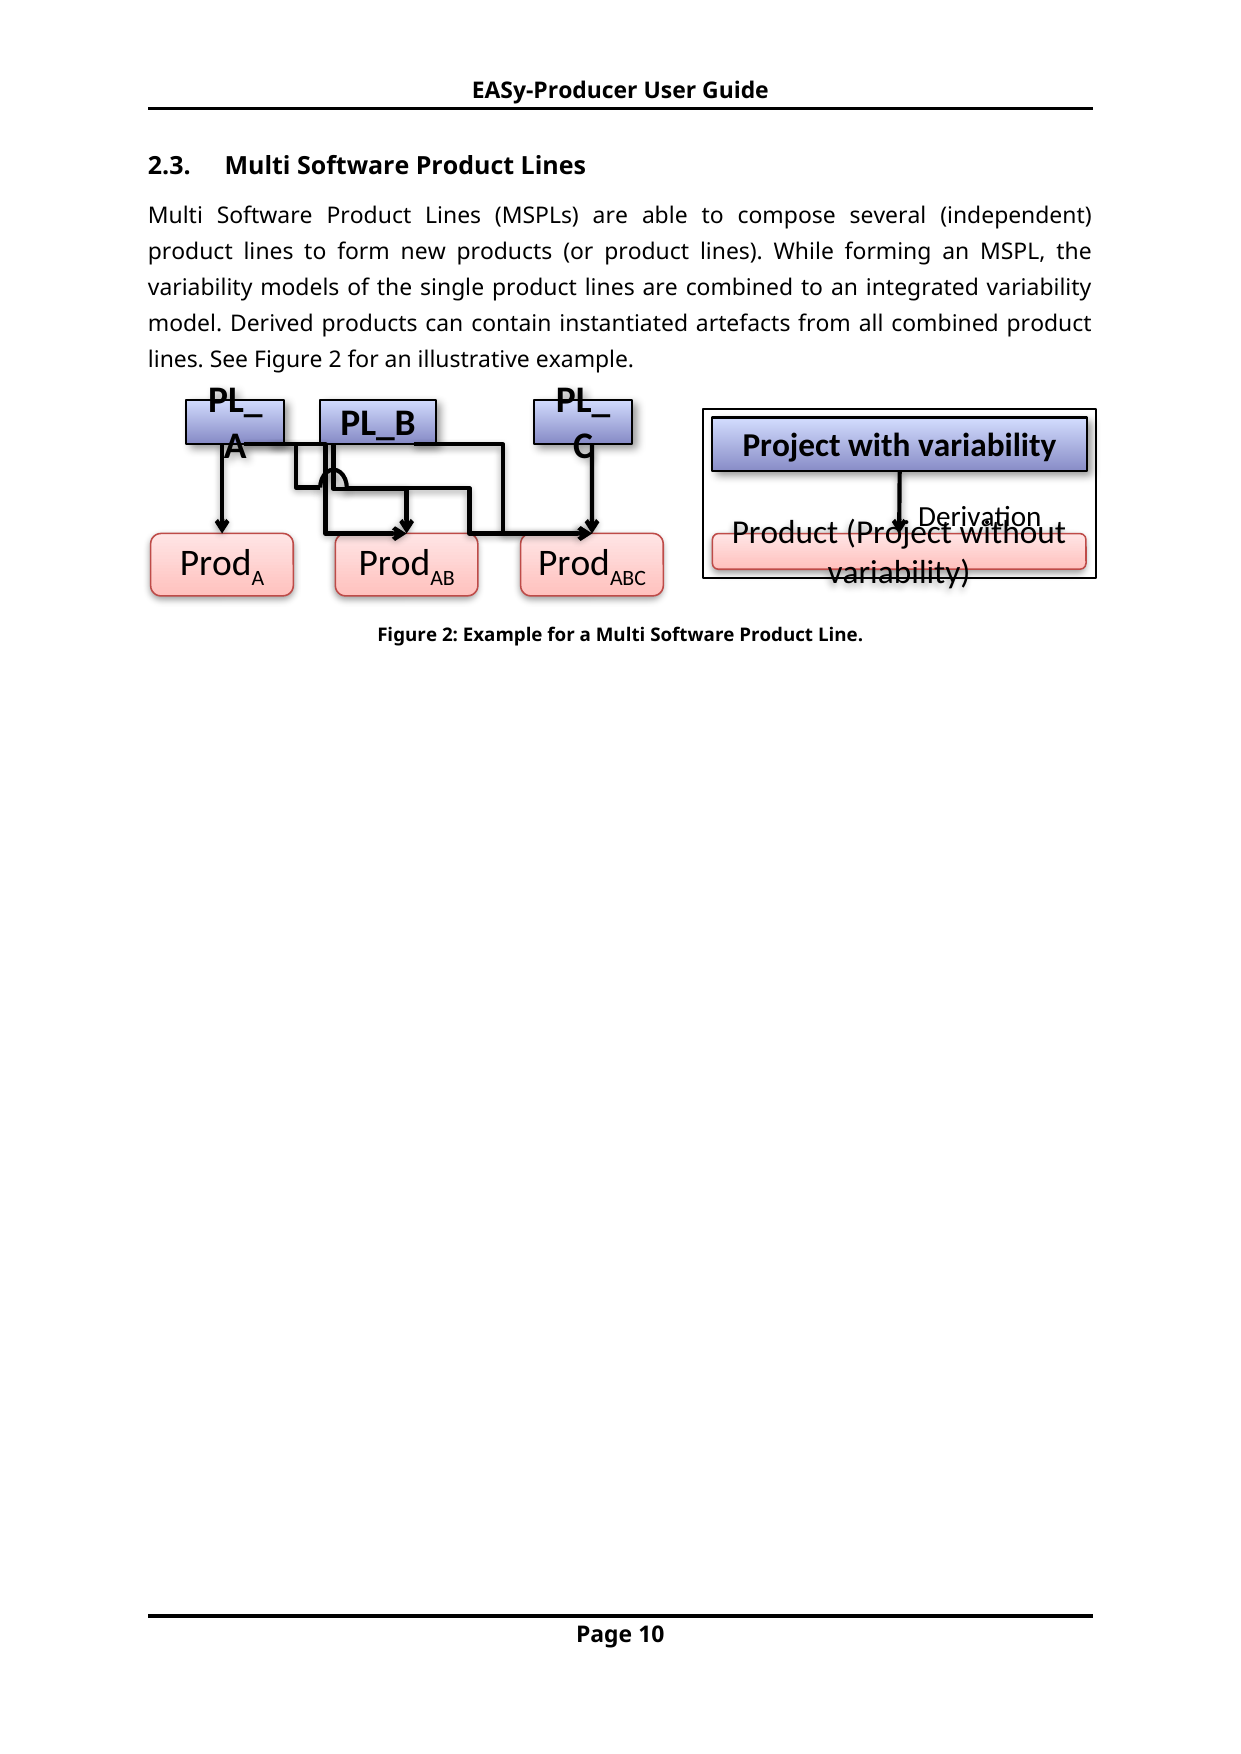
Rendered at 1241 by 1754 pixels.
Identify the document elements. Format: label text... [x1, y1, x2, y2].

text Multi Software Product Lines (MSPLs) are able to compose several (independent) product lines to form new products (or product lines). While forming an MSPL, the variability models of the single product lines are combined to an integrated variability model. Derived products can contain instantiated artefacts from all combined product lines. See for an illustrative example. [148, 199, 1093, 374]
text Figure 2: Example for a Multi Software Product Line. [148, 622, 1093, 647]
subtitle Multi Software Product Lines [148, 148, 1093, 182]
